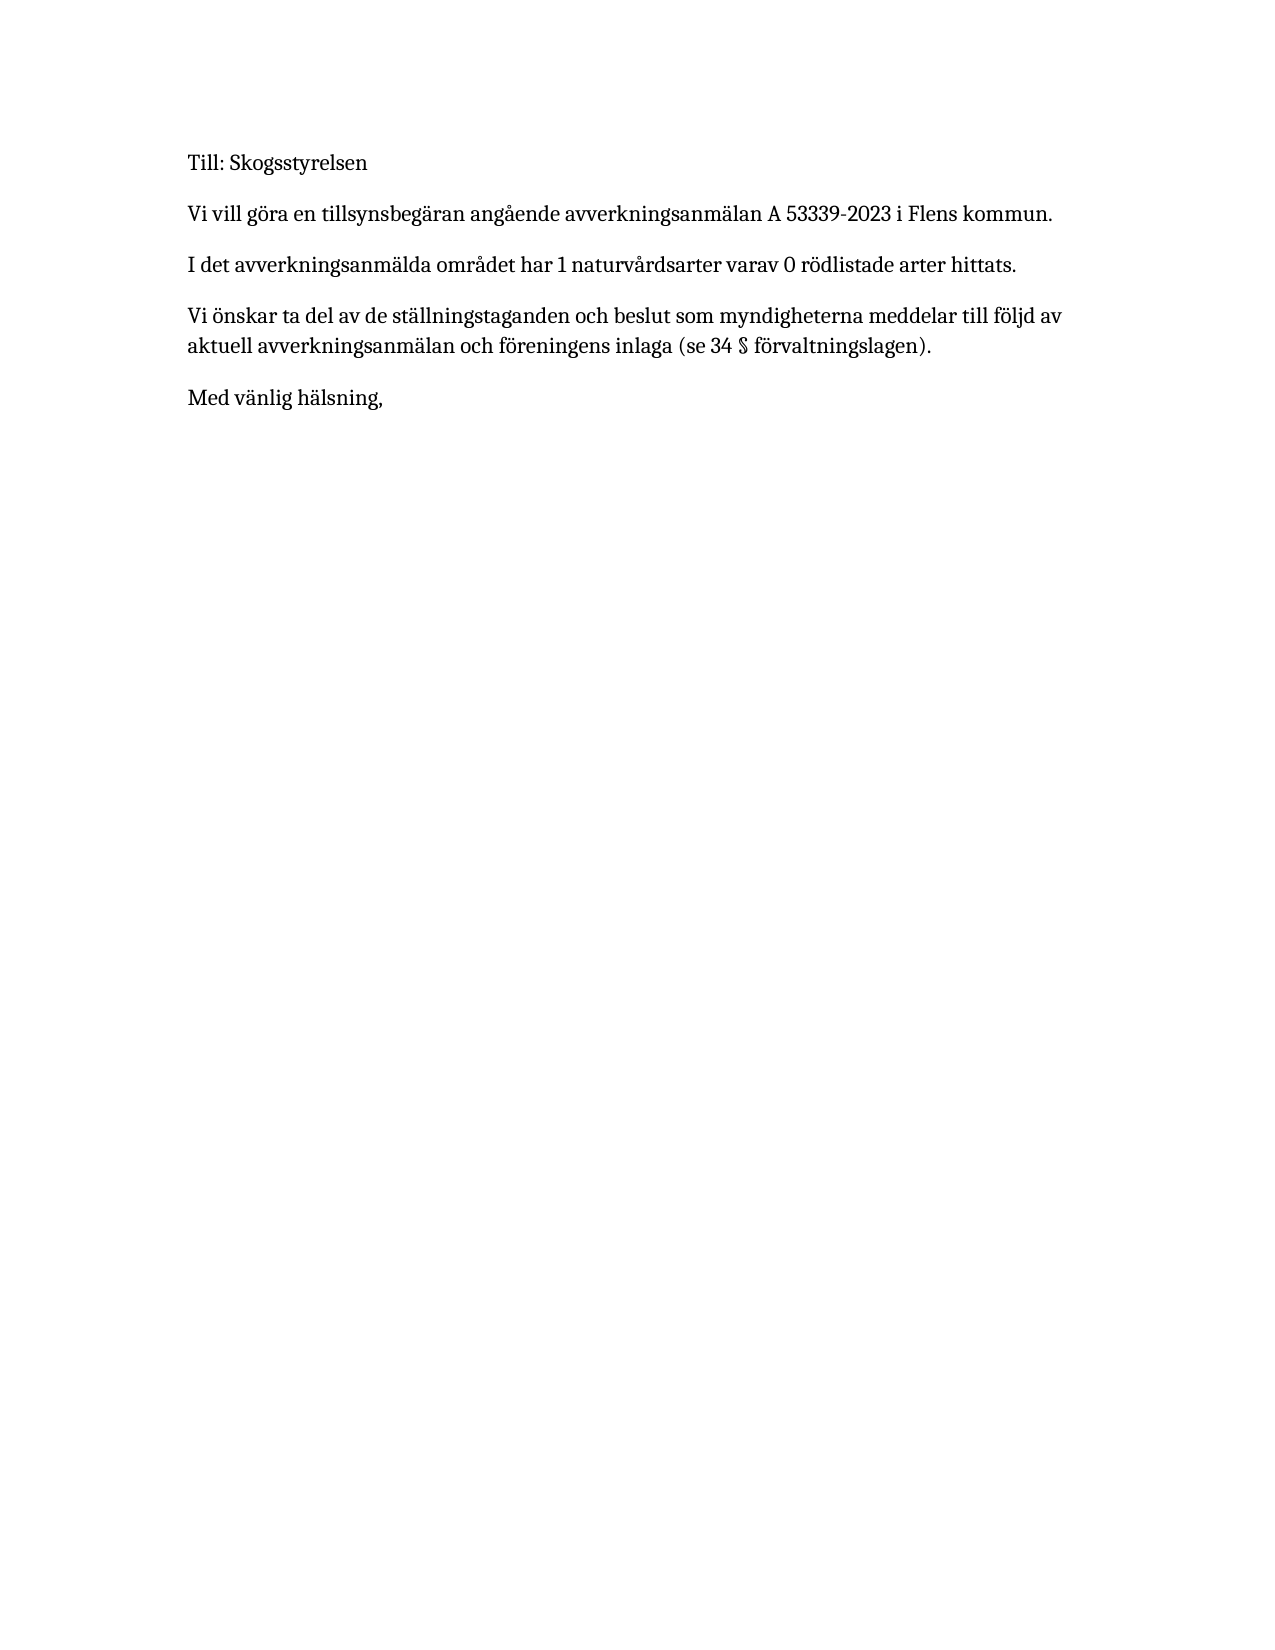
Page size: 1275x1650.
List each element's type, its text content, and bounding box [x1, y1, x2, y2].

text Till: Skogsstyrelsen [187, 150, 1087, 176]
text I det avverkningsanmälda området har 1 naturvårdsarter varav 0 rödlistade arter hittats. [187, 252, 1087, 278]
text Vi önskar ta del av de ställningstaganden och beslut som myndigheterna meddelar till följd av aktuell avverkningsanmälan och föreningens inlaga (se 34 § förvaltningslagen). [187, 303, 1087, 360]
text Vi vill göra en tillsynsbegäran angående avverkningsanmälan A 53339-2023 i Flens kommun. [187, 201, 1087, 227]
text Med vänlig hälsning, [187, 384, 1087, 441]
